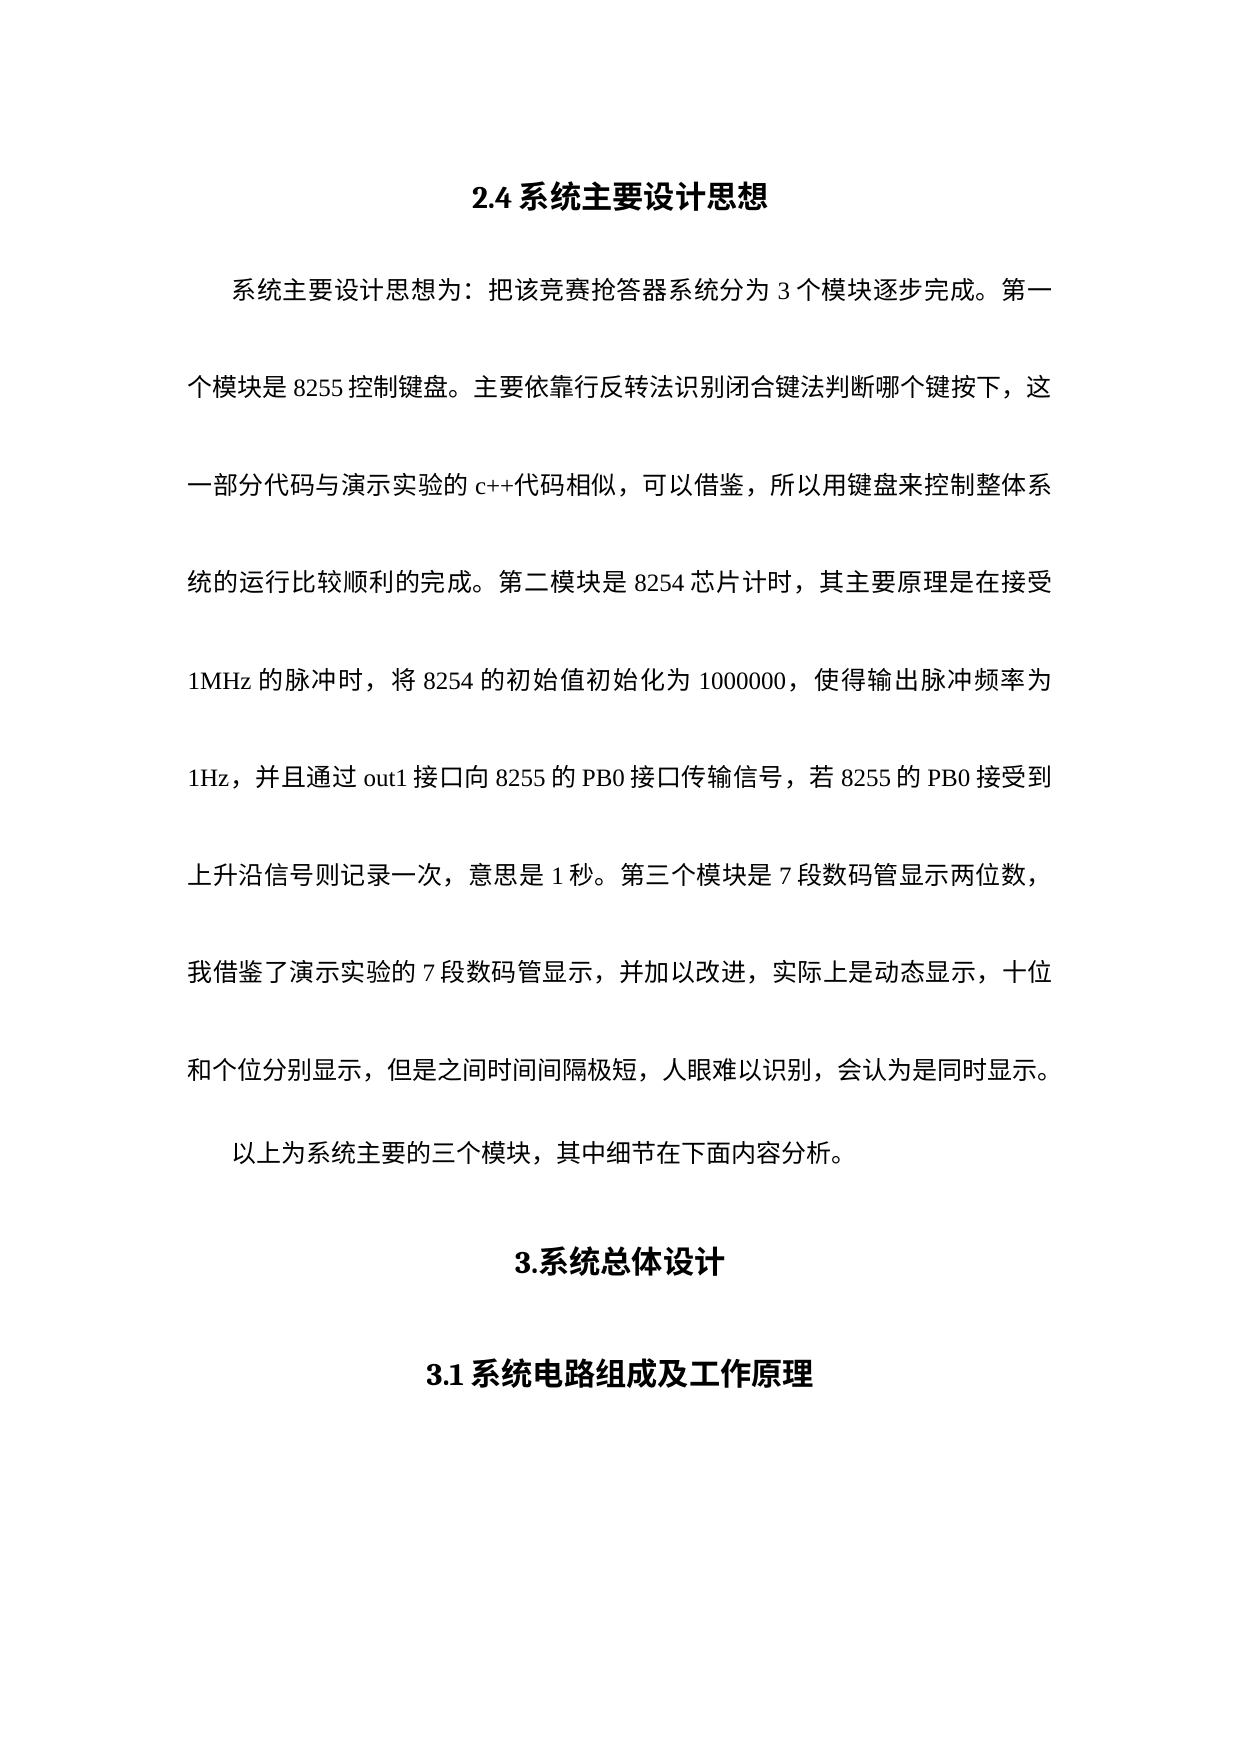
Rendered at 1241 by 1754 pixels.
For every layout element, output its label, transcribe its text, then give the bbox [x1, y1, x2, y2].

title 3.1系统电路组成及工作原理 [187, 1340, 1053, 1405]
text 以上为系统主要的三个模块，其中细节在下面内容分析。 [187, 1119, 1053, 1184]
title 2.4系统主要设计思想 [187, 162, 1053, 227]
text 系统主要设计思想为：把该竞赛抢答器系统分为3个模块逐步完成。第一个模块是8255控制键盘。主要依靠行反转法识别闭合键法判断哪个键按下，这一部分代码与演示实验的c++代码相似，可以借鉴，所以用键盘来控制整体系统的运行比较顺利的完成。第二模块是8254芯片计时，其主要原理是在接受1MHz的脉冲时，将8254的初始值初始化为1000000，使得输出脉冲频率为1Hz，并且通过out1接口向8255的PB0接口传输信号，若8255的PB0接受到上升沿信号则记录一次，意思是1秒。第三个模块是7段数码管显示两位数，我借鉴了演示实验的7段数码管显示，并加以改进，实际上是动态显示，十位和个位分别显示，但是之间时间间隔极短，人眼难以识别，会认为是同时显示。 [187, 256, 1053, 1101]
title 3.系统总体设计 [187, 1227, 1053, 1292]
